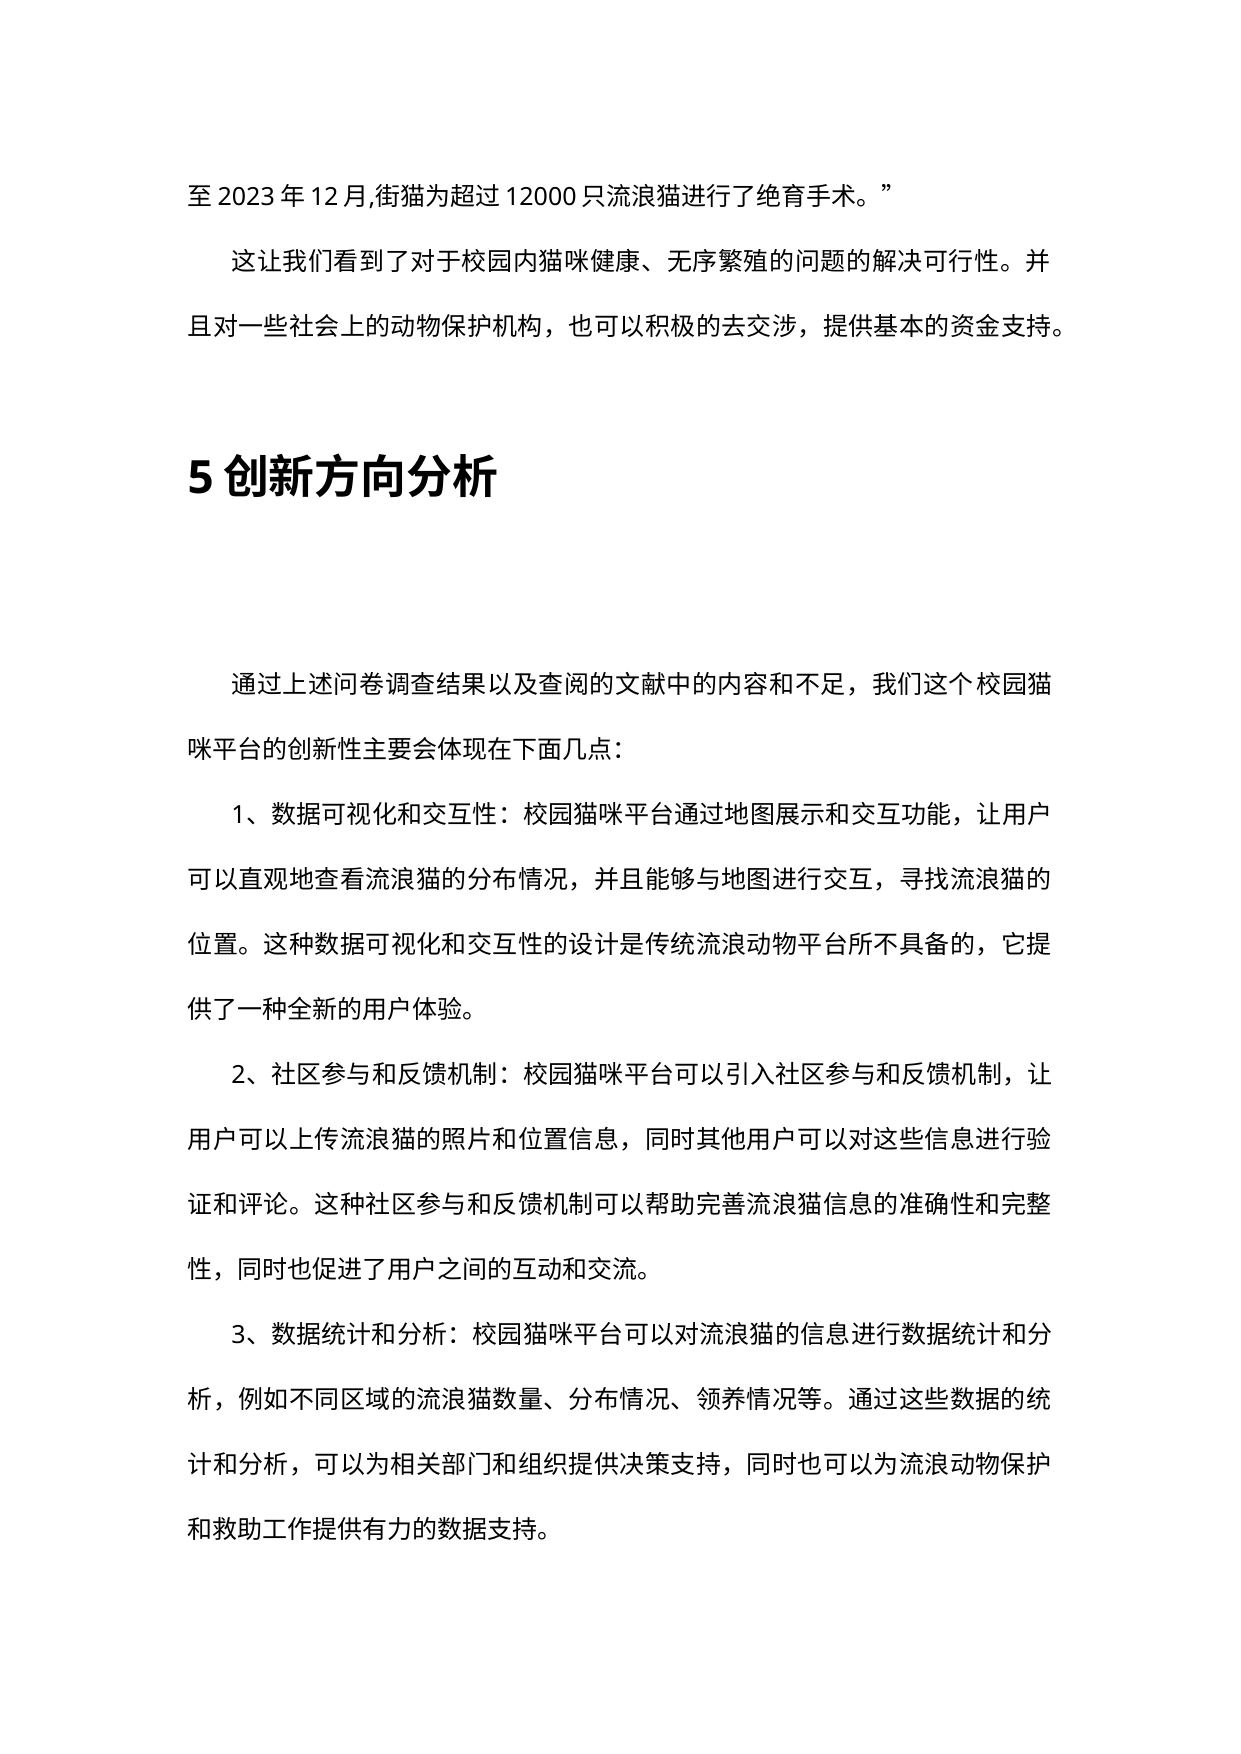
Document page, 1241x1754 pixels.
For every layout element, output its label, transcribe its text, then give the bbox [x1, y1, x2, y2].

text 2、社区参与和反馈机制：校园猫咪平台可以引入社区参与和反馈机制，让用户可以上传流浪猫的照片和位置信息，同时其他用户可以对这些信息进行验证和评论。这种社区参与和反馈机制可以帮助完善流浪猫信息的准确性和完整性，同时也促进了用户之间的互动和交流。 [187, 1040, 1053, 1300]
text 1、数据可视化和交互性：校园猫咪平台通过地图展示和交互功能，让用户可以直观地查看流浪猫的分布情况，并且能够与地图进行交互，寻找流浪猫的位置。这种数据可视化和交互性的设计是传统流浪动物平台所不具备的，它提供了一种全新的用户体验。 [187, 780, 1053, 1040]
subtitle 5创新方向分析 [187, 425, 1053, 522]
text 3、数据统计和分析：校园猫咪平台可以对流浪猫的信息进行数据统计和分析，例如不同区域的流浪猫数量、分布情况、领养情况等。通过这些数据的统计和分析，可以为相关部门和组织提供决策支持，同时也可以为流浪动物保护和救助工作提供有力的数据支持。 [187, 1300, 1053, 1560]
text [187, 162, 1053, 227]
text 通过上述问卷调查结果以及查阅的文献中的内容和不足，我们这个校园猫咪平台的创新性主要会体现在下面几点： [187, 650, 1053, 780]
text 这让我们看到了对于校园内猫咪健康、无序繁殖的问题的解决可行性。并且对一些社会上的动物保护机构，也可以积极的去交涉，提供基本的资金支持。 [187, 227, 1053, 389]
